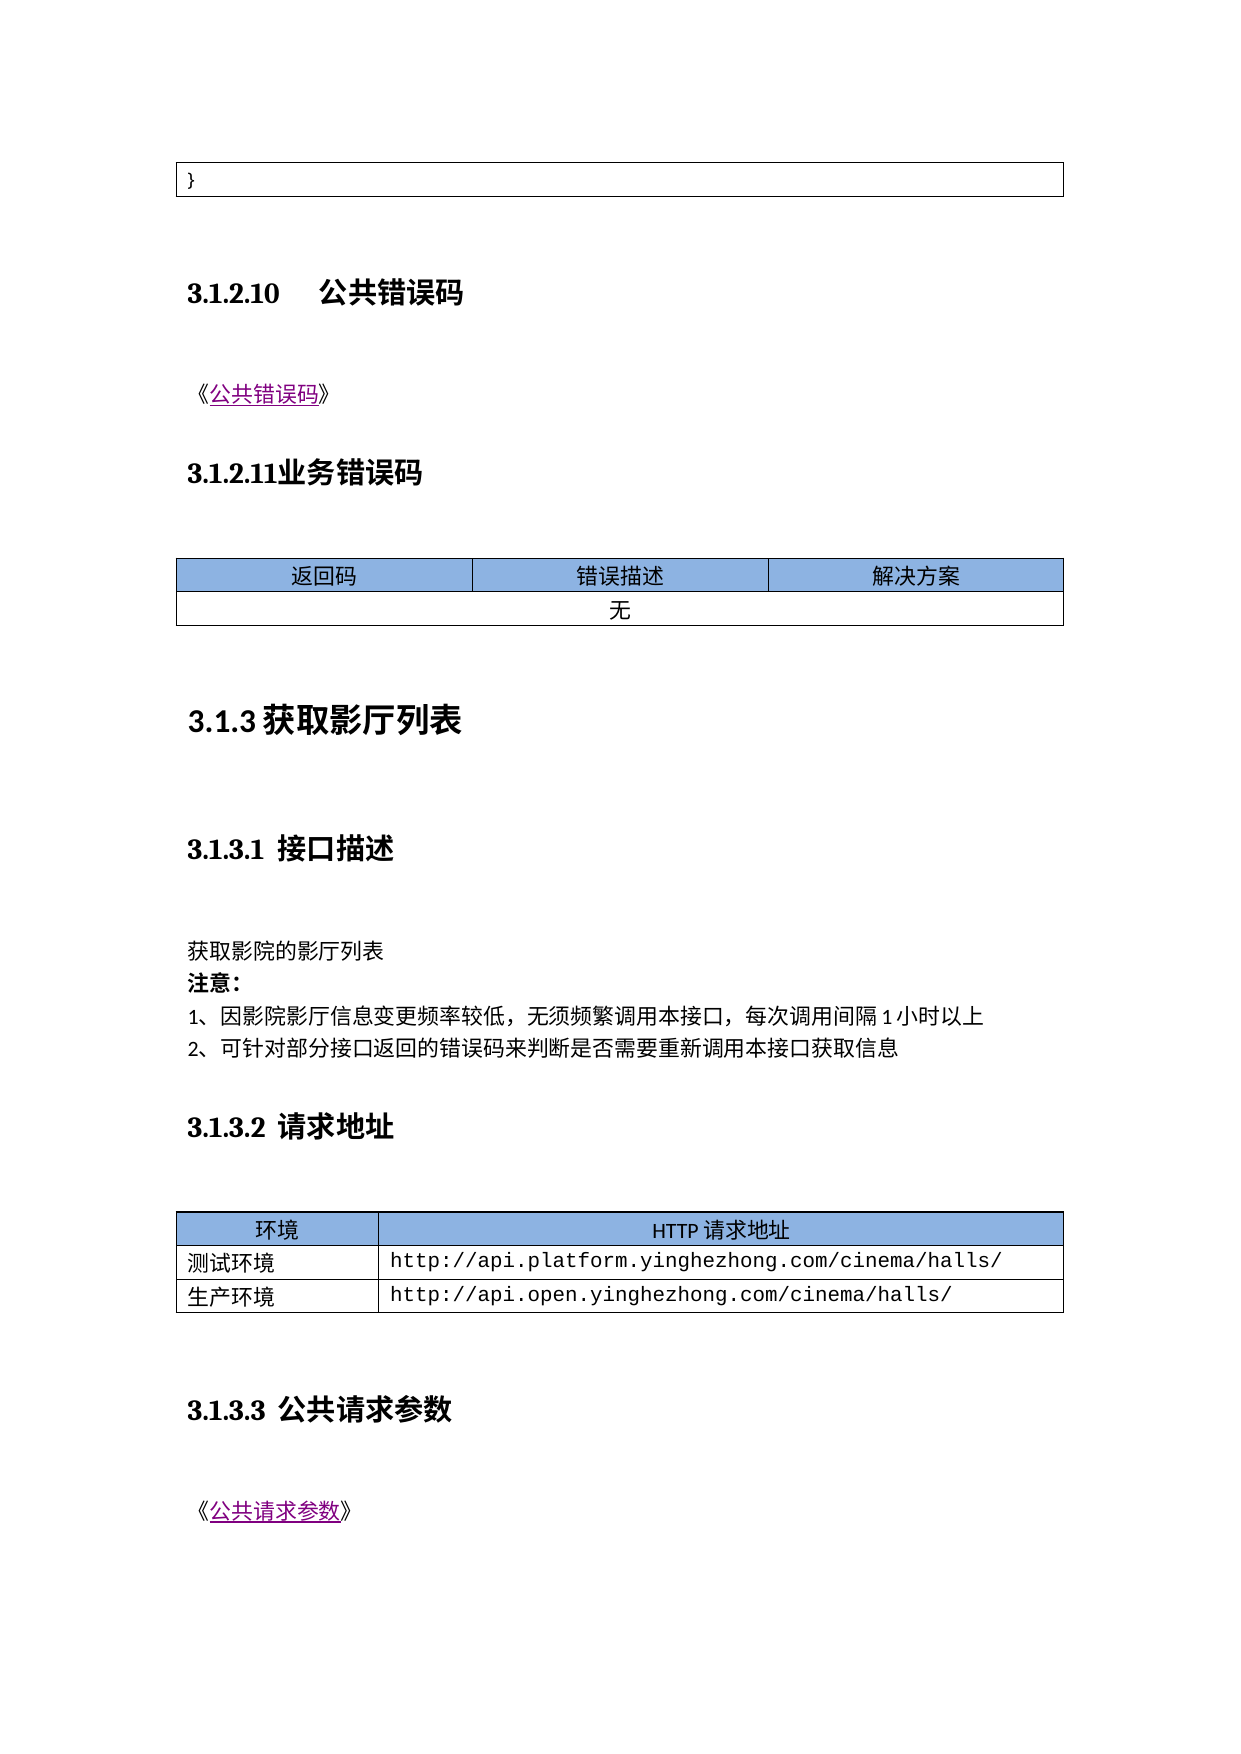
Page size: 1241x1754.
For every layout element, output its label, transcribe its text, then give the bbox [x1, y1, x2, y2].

subtitle 业务错误码 [187, 439, 1053, 504]
table_header 环境 [177, 1213, 378, 1245]
table_cell http://api.open.yinghezhong.com/cinema/halls/ [379, 1280, 1063, 1312]
subtitle 公共错误码 [187, 258, 1053, 323]
subtitle 接口描述 [187, 814, 1053, 879]
table_header 解决方案 [769, 559, 1063, 591]
text 获取影院的影厅列表 [187, 933, 1053, 966]
table_cell 测试环境 [177, 1246, 378, 1278]
table_header 错误描述 [473, 559, 768, 591]
table_cell http://api.platform.yinghezhong.com/cinema/halls/ [379, 1246, 1063, 1278]
table_cell 无 [177, 592, 1063, 625]
text 1、因影院影厅信息变更频率较低，无须频繁调用本接口，每次调用间隔1小时以上 [187, 998, 1053, 1031]
subtitle 公共请求参数 [187, 1375, 1053, 1440]
table_cell 生产环境 [177, 1280, 378, 1312]
text 注意： [187, 966, 1053, 998]
text 《公共请求参数》 [187, 1494, 1053, 1526]
subtitle 请求地址 [187, 1093, 1053, 1158]
subtitle 获取影厅列表 [187, 685, 1053, 750]
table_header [177, 163, 1063, 196]
table_header HTTP请求地址 [379, 1213, 1063, 1245]
table_header 返回码 [177, 559, 472, 591]
text 《公共错误码》 [187, 377, 1053, 409]
text 2、可针对部分接口返回的错误码来判断是否需要重新调用本接口获取信息 [187, 1031, 1053, 1063]
